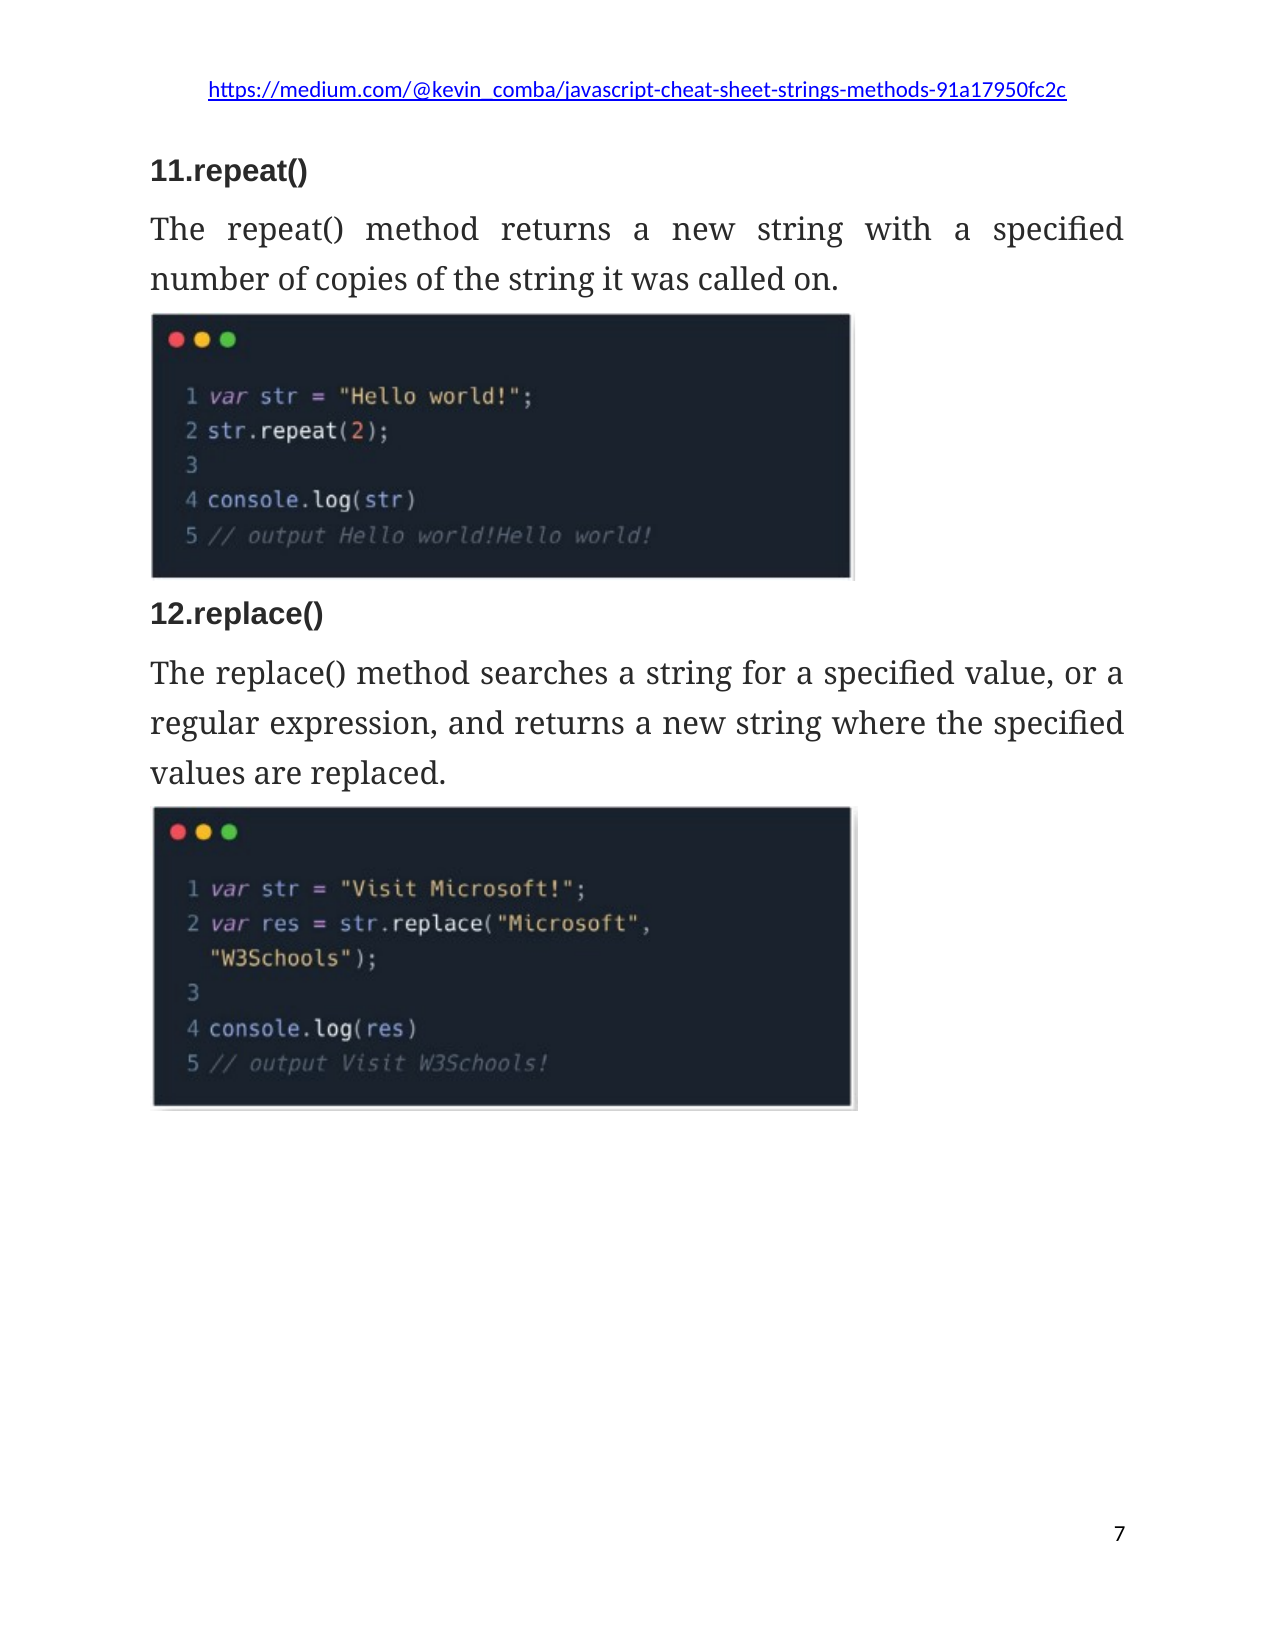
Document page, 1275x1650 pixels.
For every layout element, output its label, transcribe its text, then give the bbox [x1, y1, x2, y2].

text 12.replace() [150, 593, 1125, 631]
text The replace() method searches a string for a specified value, or a regular expression, and returns a new string where the specified values are replaced. [150, 643, 1125, 793]
text 11.repeat() [150, 150, 1125, 187]
text The repeat() method returns a new string with a specified number of copies of the string it was called on. [150, 200, 1125, 300]
picture [150, 806, 858, 1111]
picture [150, 312, 855, 581]
